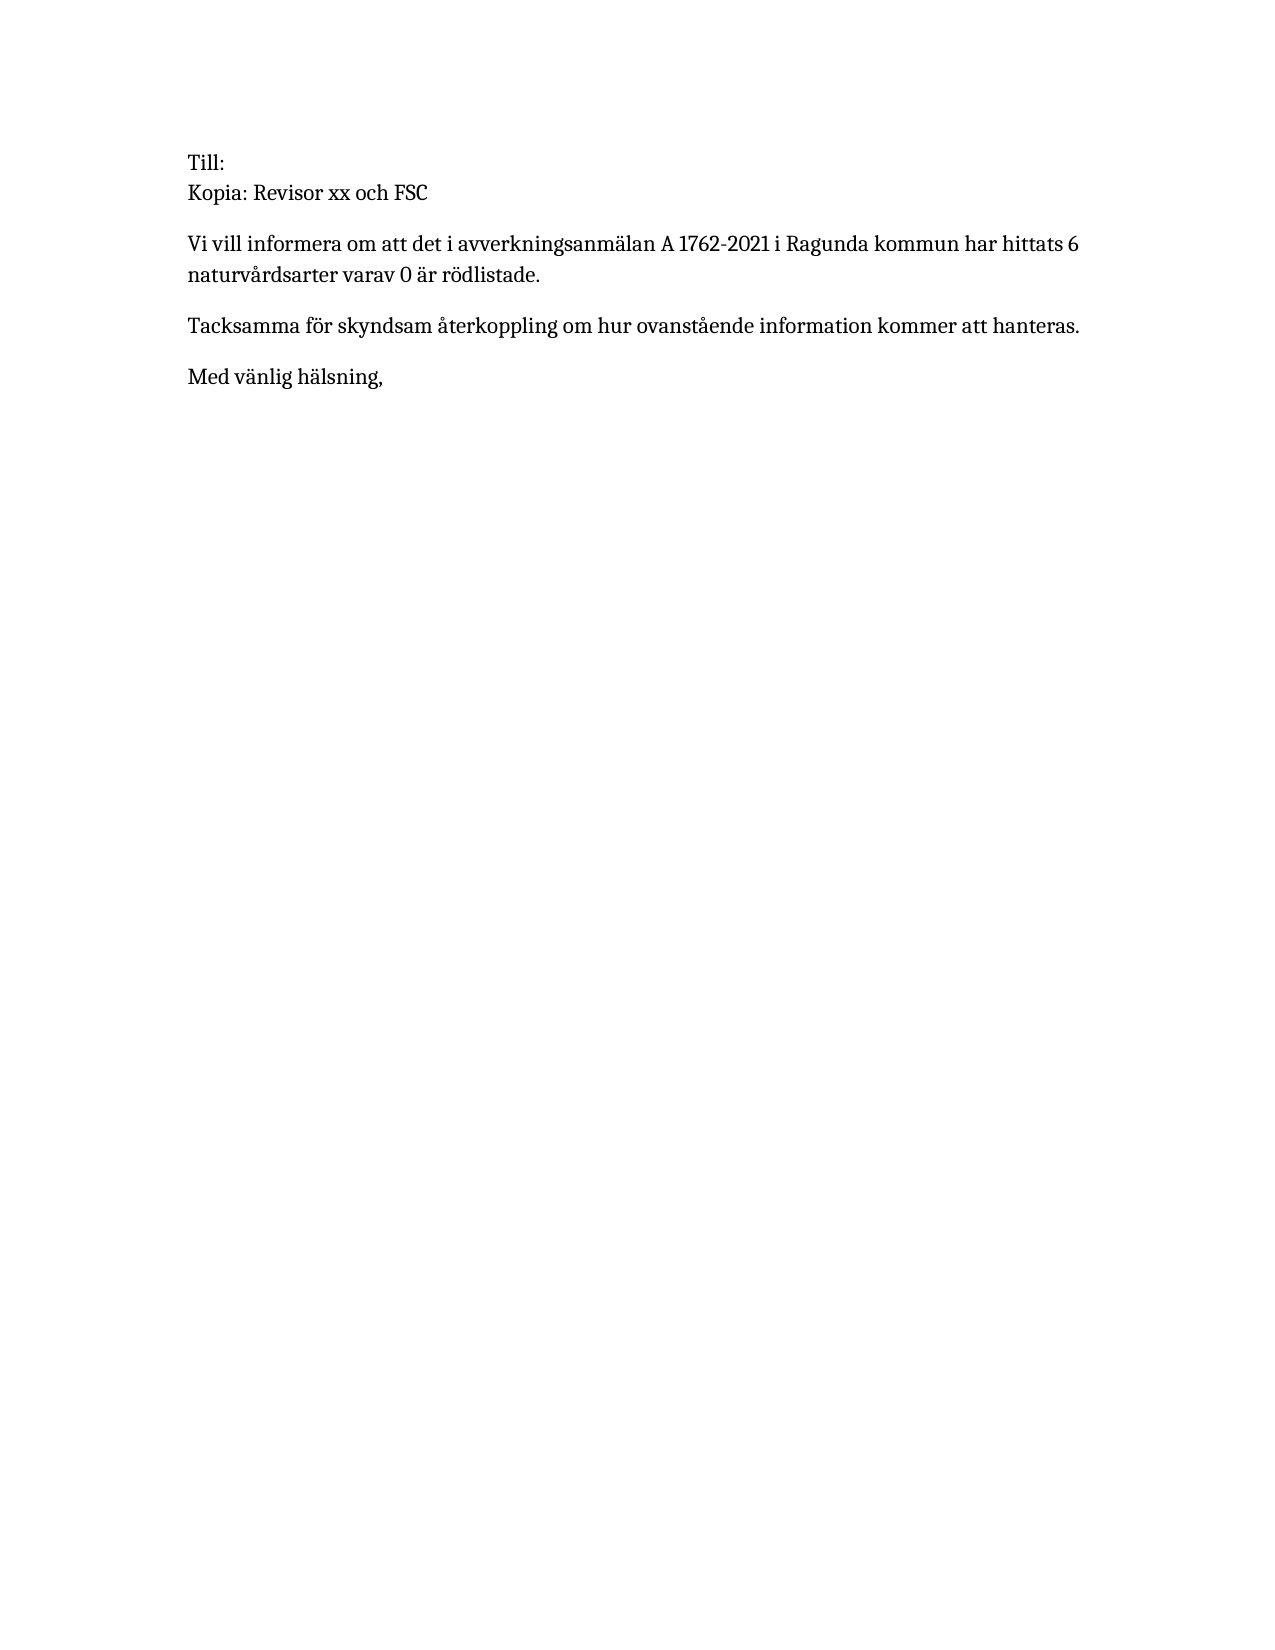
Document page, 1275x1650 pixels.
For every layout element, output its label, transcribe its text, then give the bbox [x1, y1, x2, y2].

text Till: Kopia: Revisor xx och FSC [187, 150, 1087, 207]
text Vi vill informera om att det i avverkningsanmälan A 1762-2021 i Ragunda kommun har hittats 6 naturvårdsarter varav 0 är rödlistade. [187, 231, 1087, 288]
text Tacksamma för skyndsam återkoppling om hur ovanstående information kommer att hanteras. [187, 312, 1087, 339]
text Med vänlig hälsning, [187, 363, 1087, 420]
